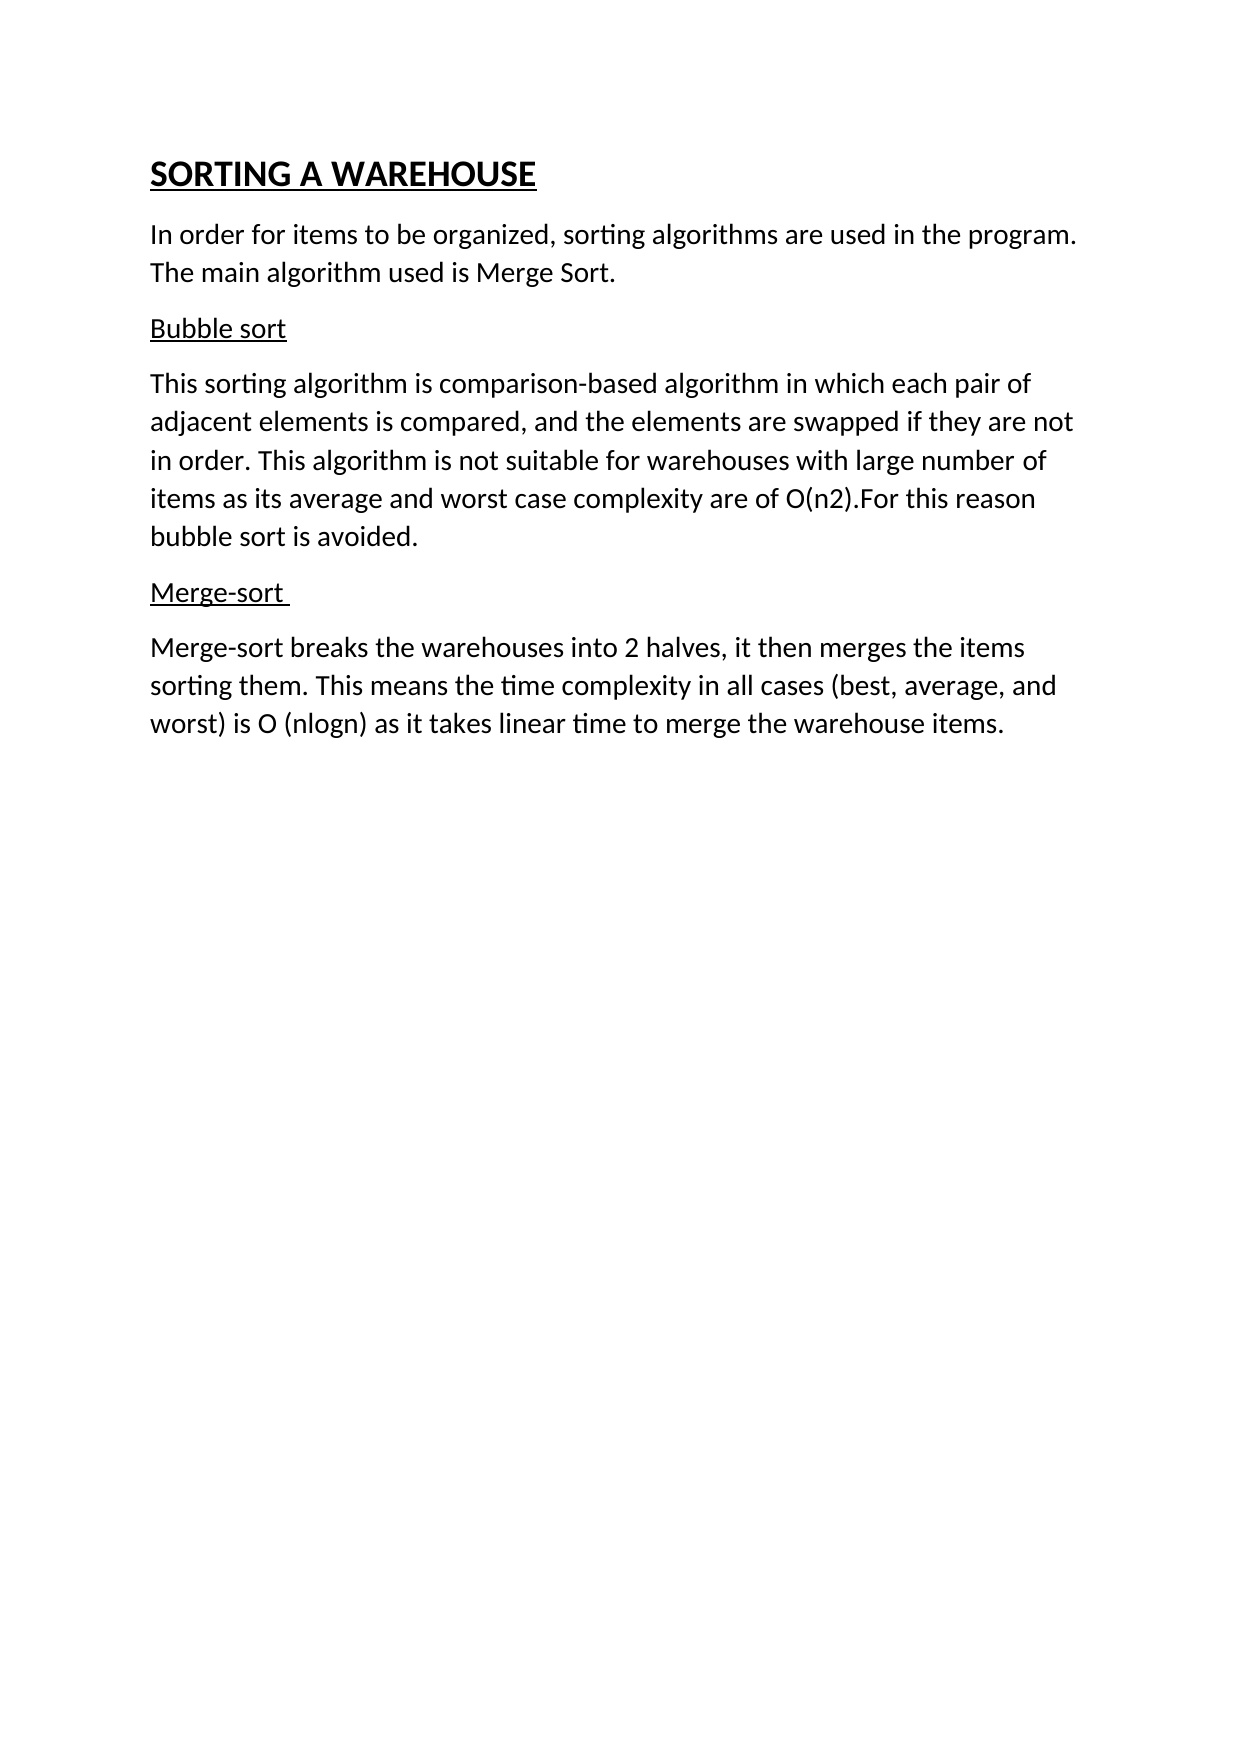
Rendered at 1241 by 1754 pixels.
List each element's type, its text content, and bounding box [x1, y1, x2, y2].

text In order for items to be organized, sorting algorithms are used in the program. The main algorithm used is Merge Sort. [150, 216, 1090, 290]
text Merge-sort breaks the warehouses into 2 halves, it then merges the items sorting them. This means the time complexity in all cases (best, average, and worst) is O (nlogn) as it takes linear time to merge the warehouse items. [150, 629, 1090, 741]
text Bubble sort [150, 310, 1090, 345]
text This sorting algorithm is comparison-based algorithm in which each pair of adjacent elements is compared, and the elements are swapped if they are not in order. This algorithm is not suitable for warehouses with large number of items as its average and worst case complexity are of Ο(n2).For this reason bubble sort is avoided. [150, 365, 1090, 554]
text SORTING A WAREHOUSE [150, 150, 1090, 196]
text Merge-sort [150, 574, 1090, 609]
